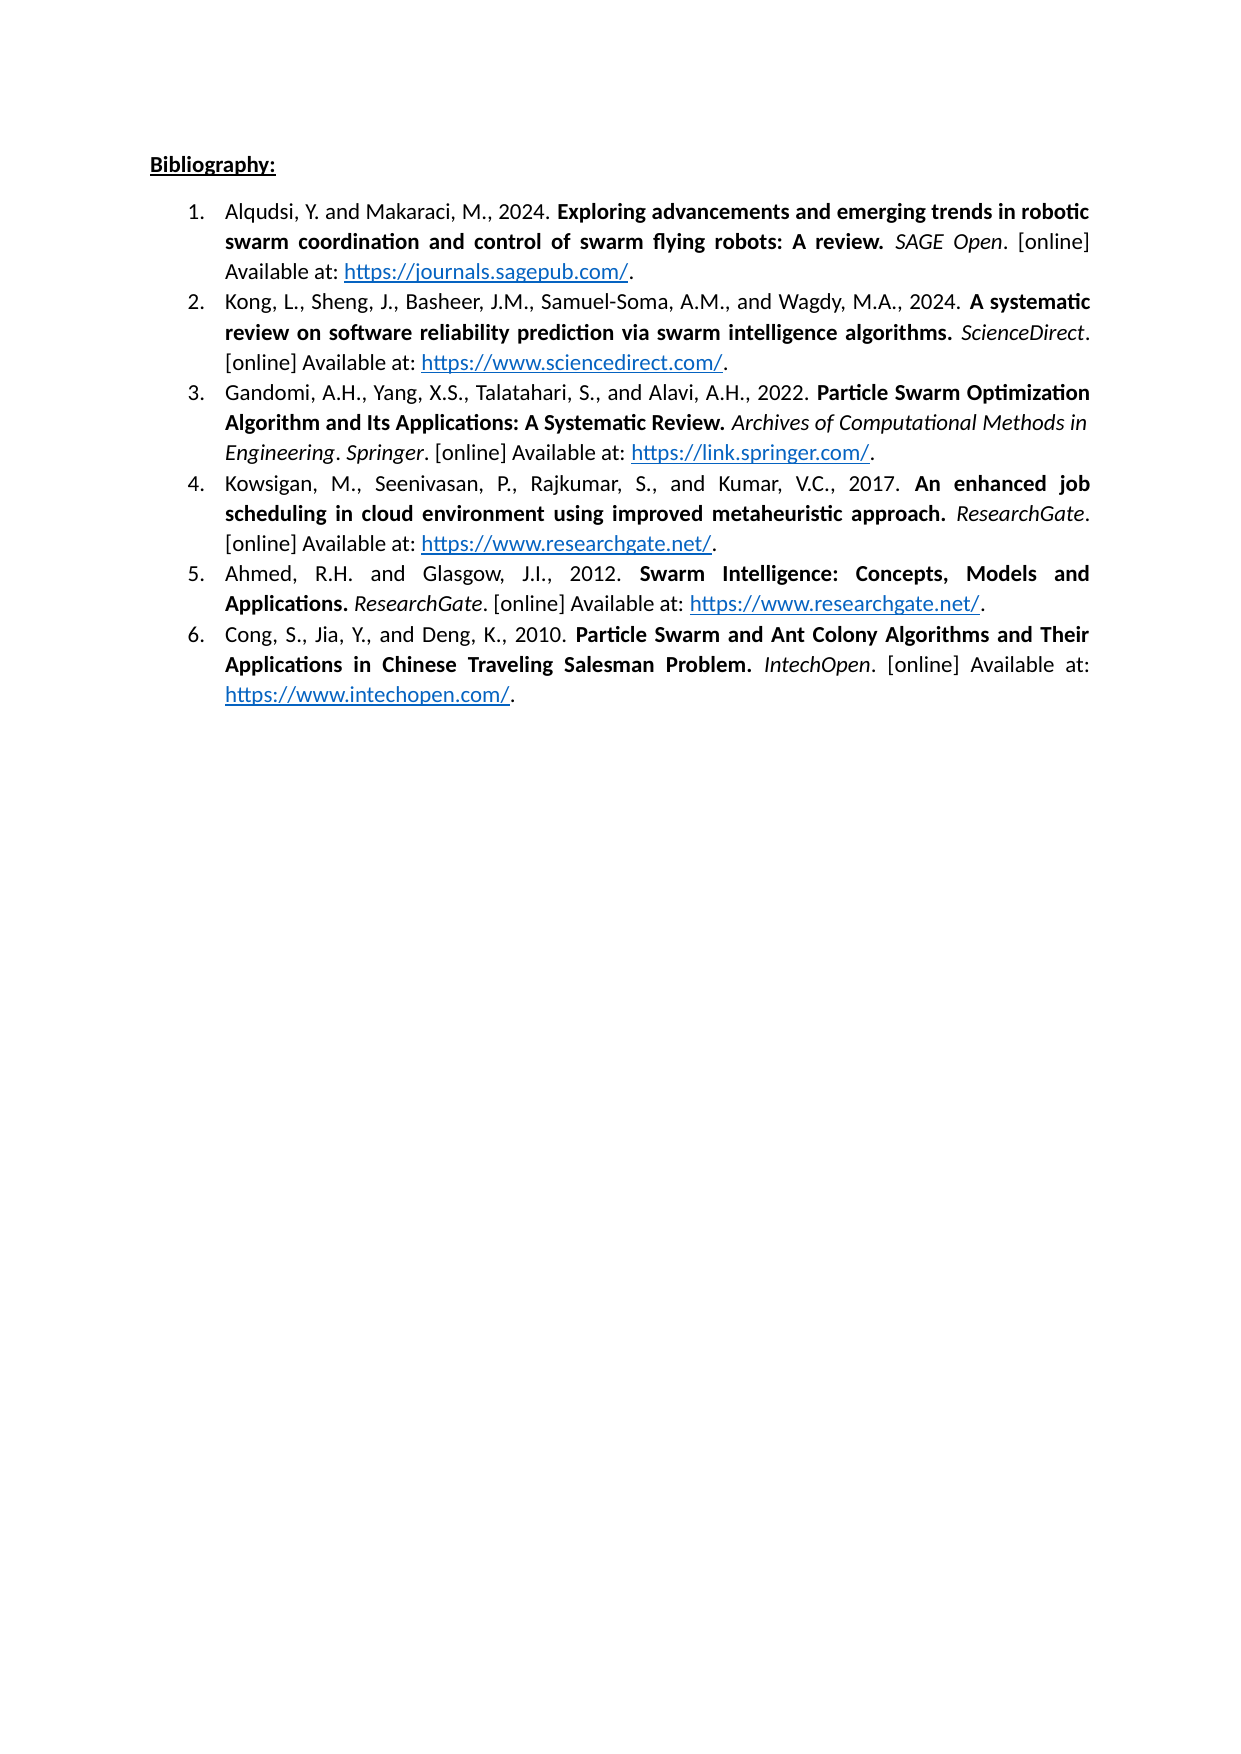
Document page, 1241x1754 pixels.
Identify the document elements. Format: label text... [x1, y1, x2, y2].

list Kowsigan, M., Seenivasan, P., Rajkumar, S., and Kumar, V.C., 2017. An enhanced job scheduling in cloud environment using improved metaheuristic approach. ResearchGate. [online] Available at: https://www.researchgate.net/. [187, 469, 1090, 557]
list Alqudsi, Y. and Makaraci, M., 2024. Exploring advancements and emerging trends in robotic swarm coordination and control of swarm flying robots: A review. SAGE Open. [online] Available at: https://journals.sagepub.com/. [187, 197, 1090, 285]
list Cong, S., Jia, Y., and Deng, K., 2010. Particle Swarm and Ant Colony Algorithms and Their Applications in Chinese Traveling Salesman Problem. IntechOpen. [online] Available at: https://www.intechopen.com/. [187, 620, 1090, 708]
text Bibliography: [150, 150, 1090, 178]
list Ahmed, R.H. and Glasgow, J.I., 2012. Swarm Intelligence: Concepts, Models and Applications. ResearchGate. [online] Available at: https://www.researchgate.net/. [187, 559, 1090, 618]
list Gandomi, A.H., Yang, X.S., Talatahari, S., and Alavi, A.H., 2022. Particle Swarm Optimization Algorithm and Its Applications: A Systematic Review. Archives of Computational Methods in Engineering. Springer. [online] Available at: https://link.springer.com/. [187, 378, 1090, 467]
list Kong, L., Sheng, J., Basheer, J.M., Samuel-Soma, A.M., and Wagdy, M.A., 2024. A systematic review on software reliability prediction via swarm intelligence algorithms. ScienceDirect. [online] Available at: https://www.sciencedirect.com/. [187, 287, 1090, 376]
